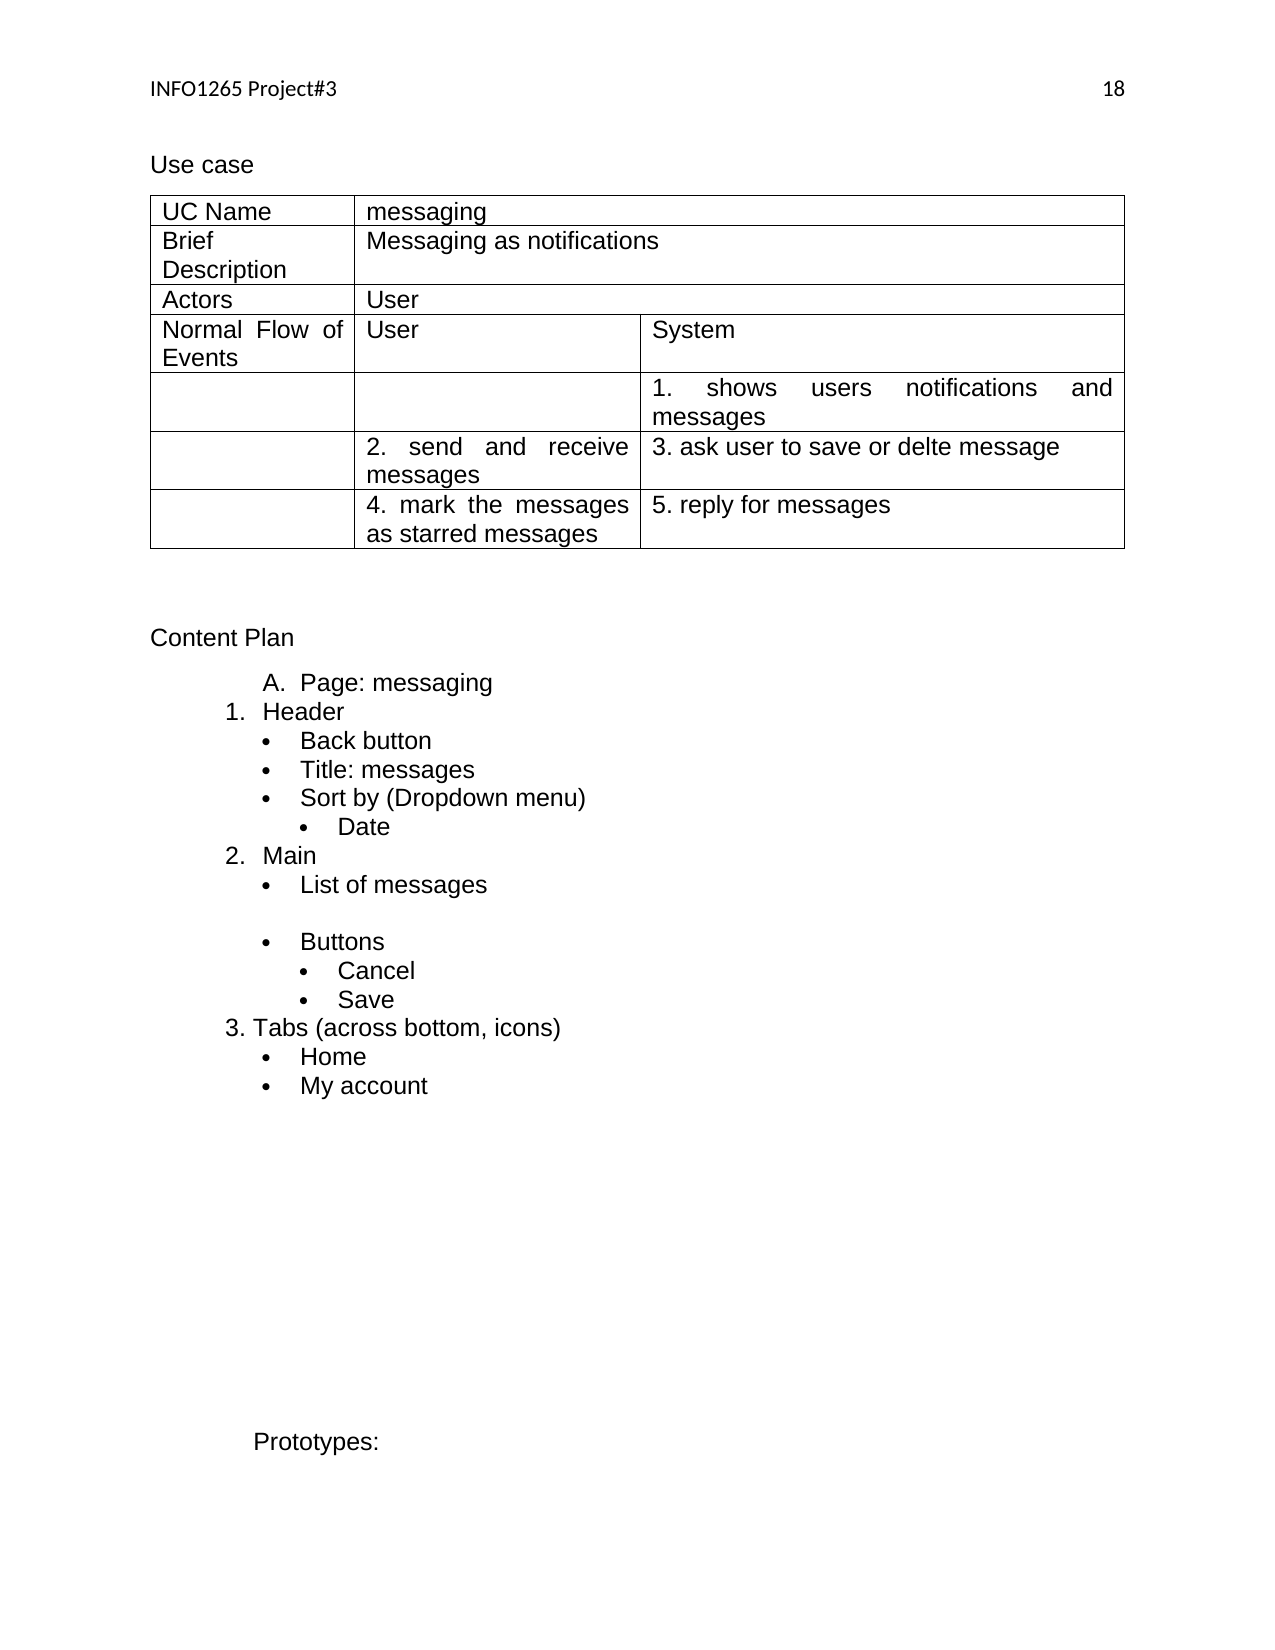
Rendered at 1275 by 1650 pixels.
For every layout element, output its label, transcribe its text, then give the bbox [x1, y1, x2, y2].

table_cell [355, 373, 640, 431]
list Main [225, 841, 1125, 869]
text Content Plan [150, 623, 1125, 652]
table_cell 1. shows users notifications and messages [641, 373, 1124, 431]
table_cell 4. mark the messages as starred messages [355, 490, 640, 548]
table_cell 2. send and receive messages [355, 432, 640, 489]
table_cell Normal Flow of Events [151, 315, 354, 372]
list Prototypes: [253, 1427, 1125, 1455]
list My account [262, 1071, 1125, 1099]
table_cell User [355, 285, 1124, 313]
list Home [262, 1042, 1125, 1071]
text Use case [150, 150, 1125, 179]
table_cell 5. reply for messages [641, 490, 1124, 548]
table_header UC Name [151, 196, 354, 225]
table_cell User [355, 315, 640, 372]
list Page: messaging [262, 668, 1125, 697]
list Save [300, 984, 1125, 1013]
list Sort by (Dropdown menu) [262, 783, 1125, 812]
table_cell 3. ask user to save or delte message [641, 432, 1124, 489]
text 3. Tabs (across bottom, icons) [225, 1013, 1125, 1042]
list Date [300, 812, 1125, 841]
list Title: messages [262, 754, 1125, 783]
table_cell [151, 490, 354, 548]
table_cell [151, 373, 354, 431]
table_cell Brief Description [151, 226, 354, 284]
list Header [225, 697, 1125, 726]
list Cancel [300, 956, 1125, 984]
table_cell Messaging as notifications [355, 226, 1124, 284]
table_header messaging [355, 196, 1124, 225]
list Buttons [262, 927, 1125, 956]
list List of messages [262, 869, 1125, 898]
table_cell [151, 432, 354, 489]
table_cell System [641, 315, 1124, 372]
list Back button [262, 726, 1125, 754]
table_cell Actors [151, 285, 354, 313]
